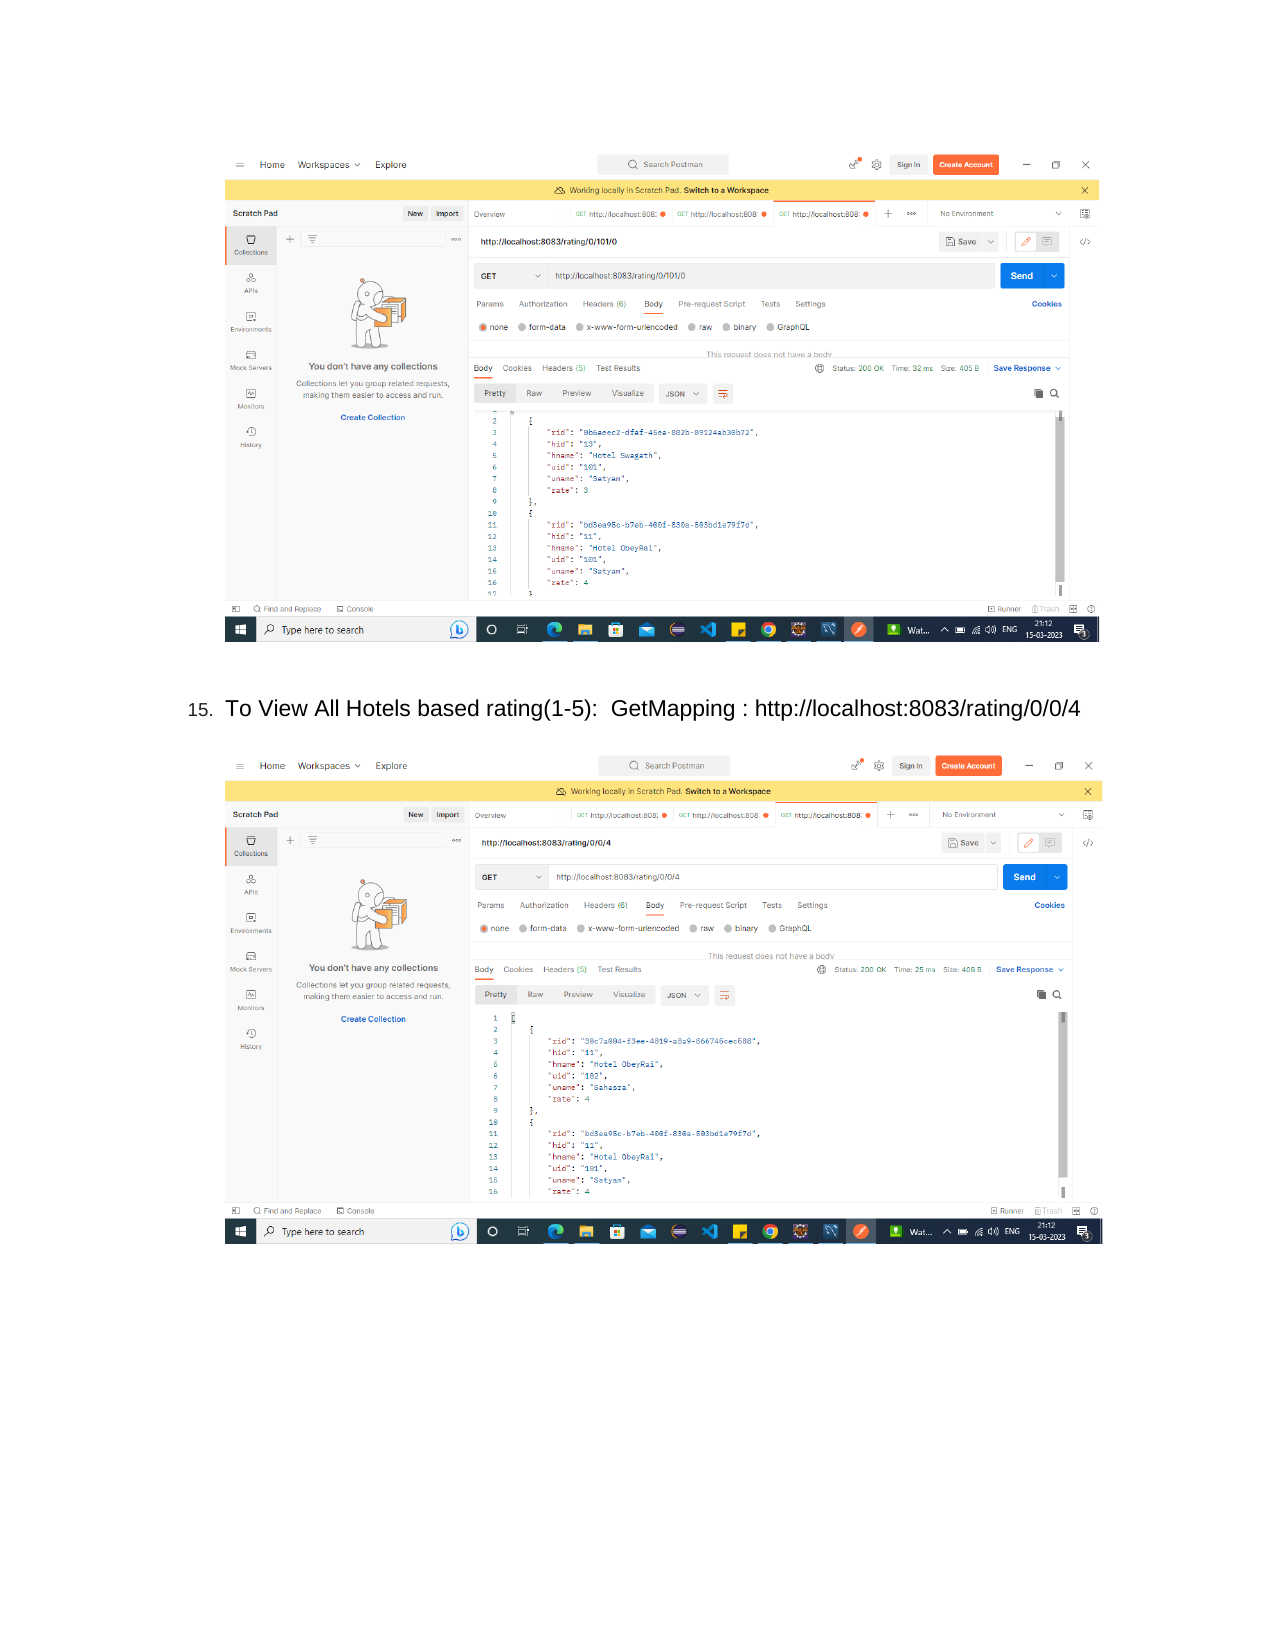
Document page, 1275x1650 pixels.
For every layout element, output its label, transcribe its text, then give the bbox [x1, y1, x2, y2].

picture [225, 750, 1103, 1244]
list To View All Hotels based rating(1-5): GetMapping : http://localhost:8083/rating/0/0/4 [187, 695, 1125, 722]
picture [225, 150, 1100, 642]
